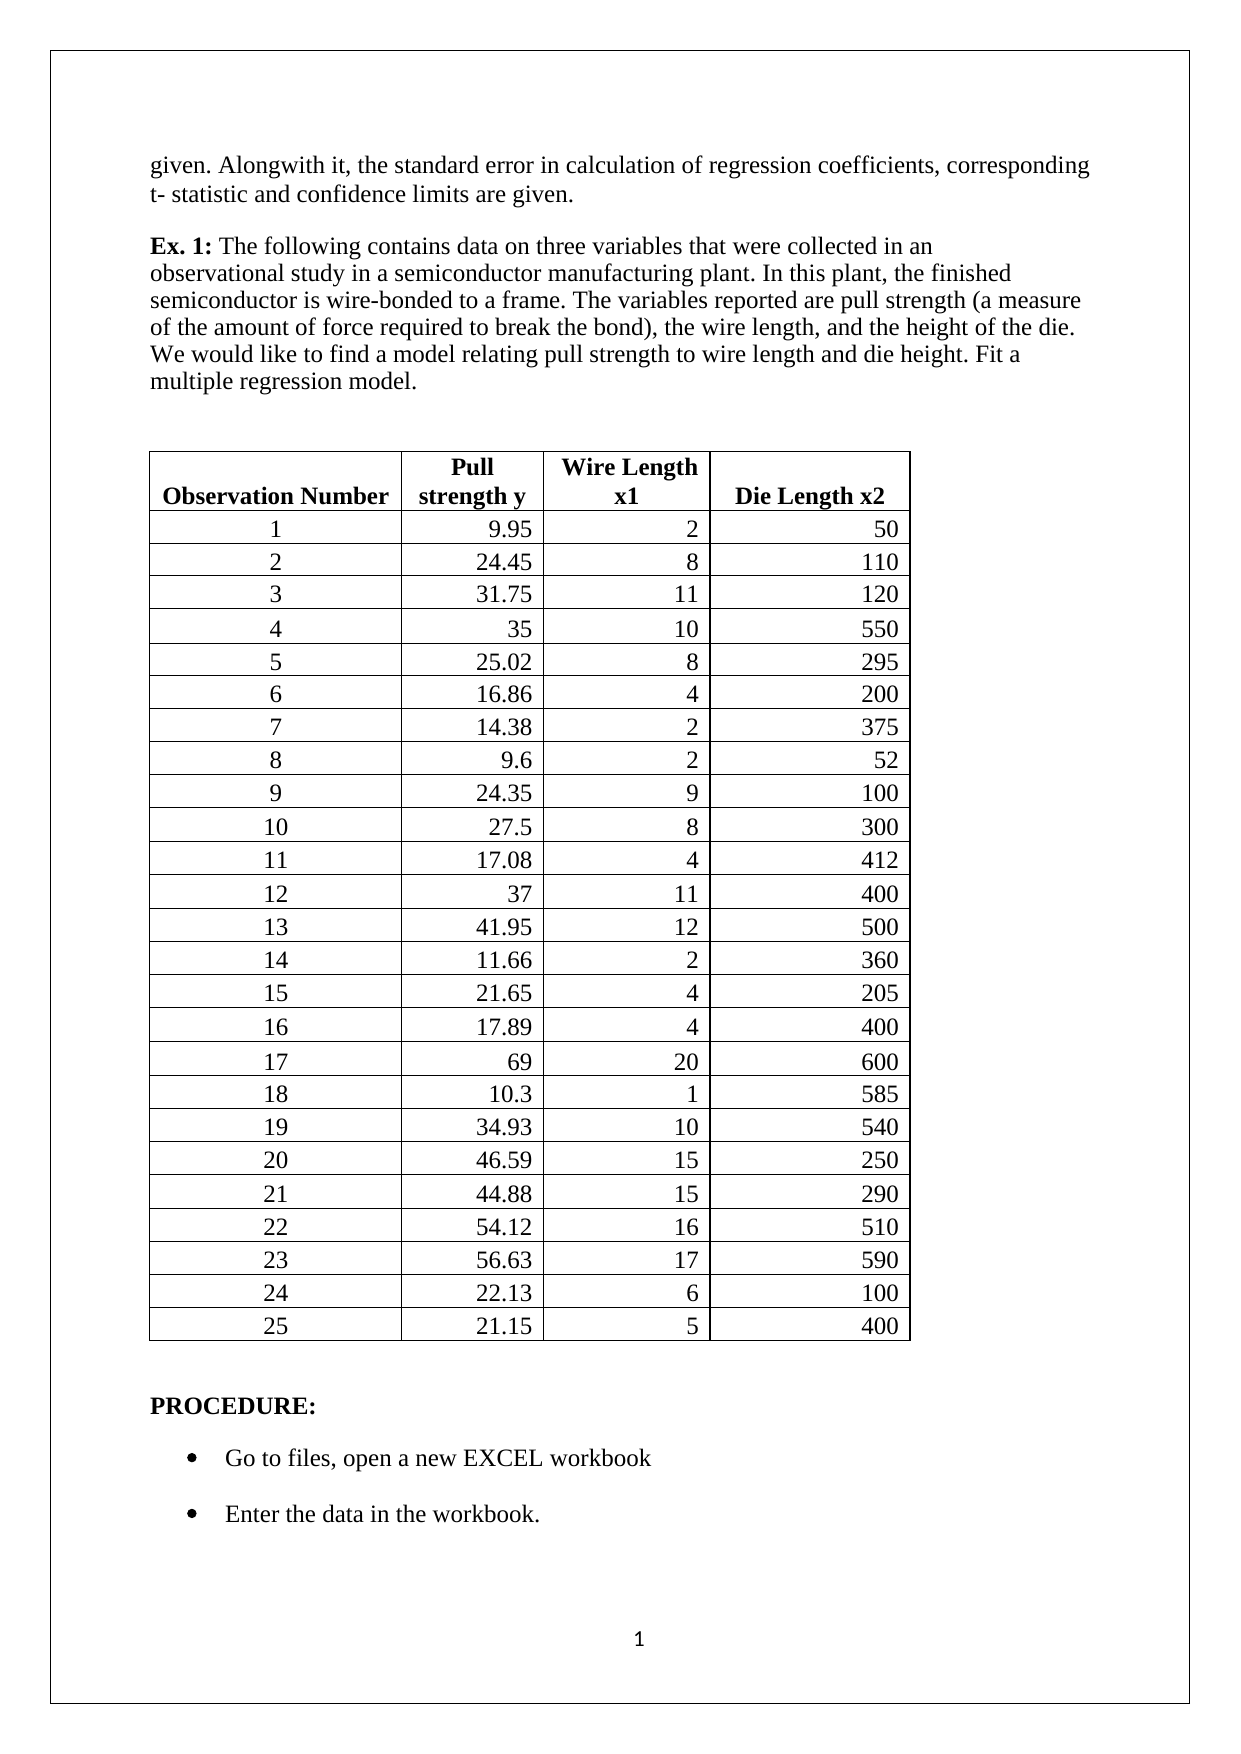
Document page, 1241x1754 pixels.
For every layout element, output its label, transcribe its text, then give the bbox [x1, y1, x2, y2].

table_cell 56.63 [402, 1242, 543, 1274]
table_cell 35 [402, 609, 543, 643]
table_cell 5 [150, 644, 401, 675]
table_cell 10.3 [402, 1076, 543, 1108]
table_cell 510 [711, 1209, 909, 1241]
table_cell 300 [711, 808, 909, 841]
table_cell 22.13 [402, 1275, 543, 1307]
table_cell 15 [544, 1175, 709, 1208]
table_cell 37 [402, 875, 543, 908]
table_cell 585 [711, 1076, 909, 1108]
table_cell 6 [150, 676, 401, 708]
table_cell 54.12 [402, 1209, 543, 1241]
table_cell 375 [711, 709, 909, 741]
table_header Die Length x2 [711, 452, 909, 510]
table_cell 1 [150, 511, 401, 543]
table_cell 24.35 [402, 775, 543, 807]
table_cell 550 [711, 609, 909, 643]
table_cell 7 [150, 709, 401, 741]
table_cell 10 [150, 808, 401, 841]
table_cell 17.08 [402, 842, 543, 874]
table_cell 5 [544, 1308, 709, 1339]
table_cell 10 [544, 1109, 709, 1141]
table_cell 13 [150, 909, 401, 941]
table_cell 2 [544, 942, 709, 974]
table_cell 8 [544, 644, 709, 675]
table_cell 9 [544, 775, 709, 807]
table_cell 34.93 [402, 1109, 543, 1141]
table_cell 590 [711, 1242, 909, 1274]
table_cell 15 [150, 975, 401, 1007]
table_cell 41.95 [402, 909, 543, 941]
table_cell 2 [544, 742, 709, 774]
table_cell 11 [150, 842, 401, 874]
table_cell 11.66 [402, 942, 543, 974]
table_cell 21.65 [402, 975, 543, 1007]
table_cell 31.75 [402, 576, 543, 608]
table_cell 2 [544, 511, 709, 543]
table_cell 17 [544, 1242, 709, 1274]
table_cell 2 [150, 544, 401, 575]
table_cell 52 [711, 742, 909, 774]
table_cell 24 [150, 1275, 401, 1307]
table_cell 2 [544, 709, 709, 741]
table_cell 8 [544, 808, 709, 841]
table_cell 4 [544, 1008, 709, 1041]
table_cell 100 [711, 775, 909, 807]
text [150, 150, 1090, 207]
text PROCEDURE: [150, 1393, 1090, 1420]
list Go to files, open a new EXCEL workbook [187, 1445, 1090, 1472]
table_cell 25.02 [402, 644, 543, 675]
table_cell 44.88 [402, 1175, 543, 1208]
table_cell 290 [711, 1175, 909, 1208]
list Enter the data in the workbook. [187, 1499, 1090, 1528]
text observational study in a semiconductor manufacturing plant. In this plant, the finished semiconductor is wire-bonded to a frame. The variables reported are pull strength (a measure of the amount of force required to break the bond), the wire length, and the height of the die. We would like to find a model relating pull strength to wire length and die height. Fit a multiple regression model. [150, 259, 1090, 395]
table_cell 50 [711, 511, 909, 543]
table_cell 400 [711, 1308, 909, 1339]
text Ex. 1: The following contains data on three variables that were collected in an [150, 232, 1090, 259]
table_cell 21.15 [402, 1308, 543, 1339]
table_cell 17 [150, 1042, 401, 1075]
table_cell 9 [150, 775, 401, 807]
table_cell 12 [150, 875, 401, 908]
table_cell 15 [544, 1142, 709, 1174]
table_cell 9.6 [402, 742, 543, 774]
table_cell 3 [150, 576, 401, 608]
table_cell 110 [711, 544, 909, 575]
table_header Observation Number [150, 452, 401, 510]
table_header Pull strength y [402, 452, 543, 510]
table_cell 295 [711, 644, 909, 675]
table_cell 16 [150, 1008, 401, 1041]
table_cell 6 [544, 1275, 709, 1307]
table_cell 14.38 [402, 709, 543, 741]
table_cell 1 [544, 1076, 709, 1108]
table_cell 600 [711, 1042, 909, 1075]
table_cell 11 [544, 576, 709, 608]
table_cell 4 [544, 676, 709, 708]
table_cell 100 [711, 1275, 909, 1307]
table_cell 18 [150, 1076, 401, 1108]
table_cell 4 [150, 609, 401, 643]
table_cell 14 [150, 942, 401, 974]
table_cell 4 [544, 842, 709, 874]
table_cell 12 [544, 909, 709, 941]
table_cell 46.59 [402, 1142, 543, 1174]
table_cell 11 [544, 875, 709, 908]
table_header Wire Length x1 [544, 452, 709, 510]
table_cell 27.5 [402, 808, 543, 841]
table_cell 16 [544, 1209, 709, 1241]
table_cell 400 [711, 1008, 909, 1041]
table_cell 25 [150, 1308, 401, 1339]
table_cell 24.45 [402, 544, 543, 575]
table_cell 19 [150, 1109, 401, 1141]
table_cell 20 [544, 1042, 709, 1075]
table_cell 21 [150, 1175, 401, 1208]
table_cell 8 [150, 742, 401, 774]
table_cell 360 [711, 942, 909, 974]
table_cell 250 [711, 1142, 909, 1174]
table_cell 120 [711, 576, 909, 608]
table_cell 500 [711, 909, 909, 941]
table_cell 412 [711, 842, 909, 874]
table_cell 20 [150, 1142, 401, 1174]
table_cell 69 [402, 1042, 543, 1075]
table_cell 9.95 [402, 511, 543, 543]
table_cell 10 [544, 609, 709, 643]
table_cell 200 [711, 676, 909, 708]
table_cell 205 [711, 975, 909, 1007]
table_cell 22 [150, 1209, 401, 1241]
table_cell 400 [711, 875, 909, 908]
table_cell 8 [544, 544, 709, 575]
table_cell 4 [544, 975, 709, 1007]
table_cell 540 [711, 1109, 909, 1141]
table_cell 16.86 [402, 676, 543, 708]
table_cell 23 [150, 1242, 401, 1274]
table_cell 17.89 [402, 1008, 543, 1041]
